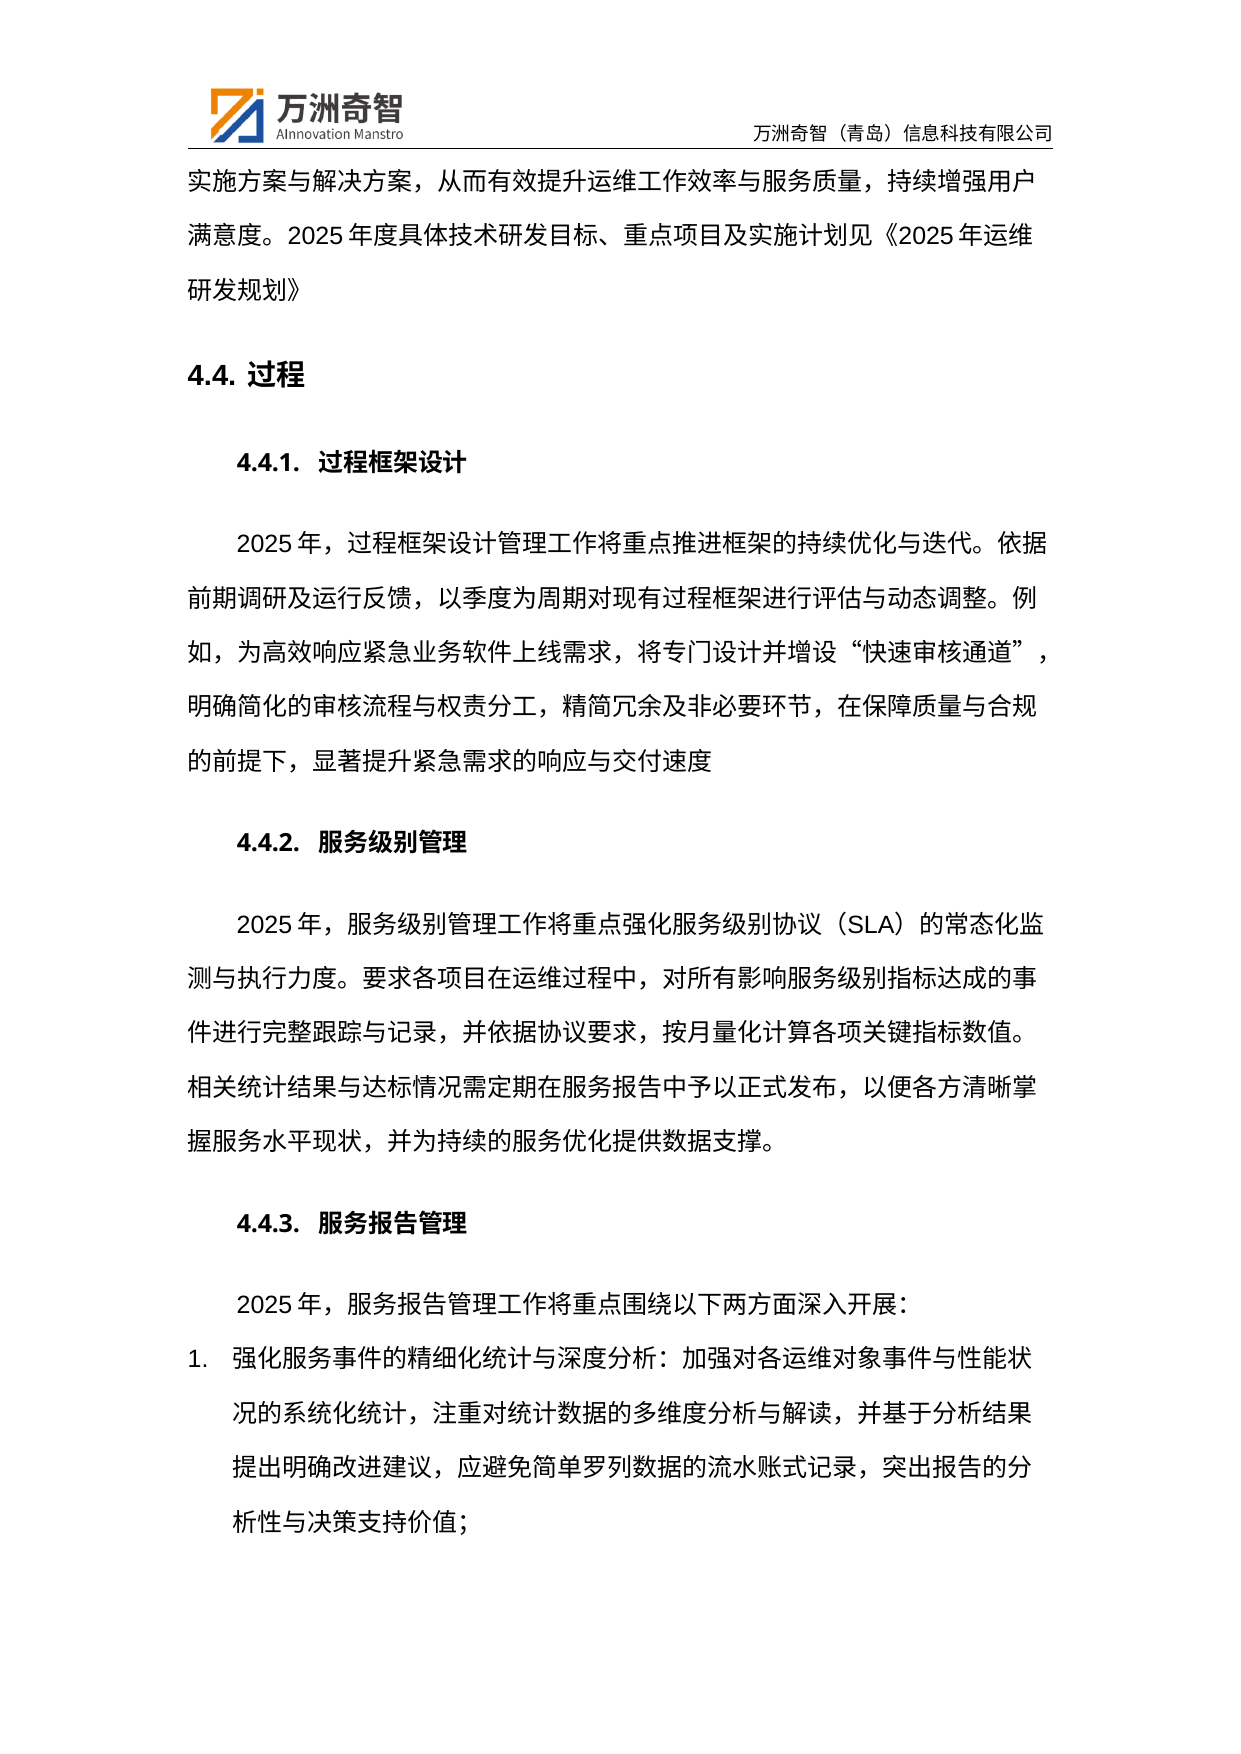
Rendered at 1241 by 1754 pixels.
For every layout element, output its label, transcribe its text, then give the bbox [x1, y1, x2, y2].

text 2025年，过程框架设计管理工作将重点推进框架的持续优化与迭代。依据前期调研及运行反馈，以季度为周期对现有过程框架进行评估与动态调整。例如，为高效响应紧急业务软件上线需求，将专门设计并增设“快速审核通道”，明确简化的审核流程与权责分工，精简冗余及非必要环节，在保障质量与合规的前提下，显著提升紧急需求的响应与交付速度 [187, 524, 1053, 777]
text 服务级别管理 [187, 823, 1053, 859]
text 服务报告管理 [187, 1203, 1053, 1239]
text 2025年，服务报告管理工作将重点围绕以下两方面深入开展： [187, 1284, 1053, 1321]
text 2025年，服务级别管理工作将重点强化服务级别协议（SLA）的常态化监测与执行力度。要求各项目在运维过程中，对所有影响服务级别指标达成的事件进行完整跟踪与记录，并依据协议要求，按月量化计算各项关键指标数值。相关统计结果与达标情况需定期在服务报告中予以正式发布，以便各方清晰掌握服务水平现状，并为持续的服务优化提供数据支撑。 [187, 904, 1053, 1158]
text 过程 [187, 352, 1053, 394]
list 强化服务事件的精细化统计与深度分析：加强对各运维对象事件与性能状况的系统化统计，注重对统计数据的多维度分析与解读，并基于分析结果提出明确改进建议，应避免简单罗列数据的流水账式记录，突出报告的分析性与决策支持价值； [187, 1339, 1053, 1538]
text 过程框架设计 [187, 442, 1053, 478]
picture [194, 79, 417, 148]
